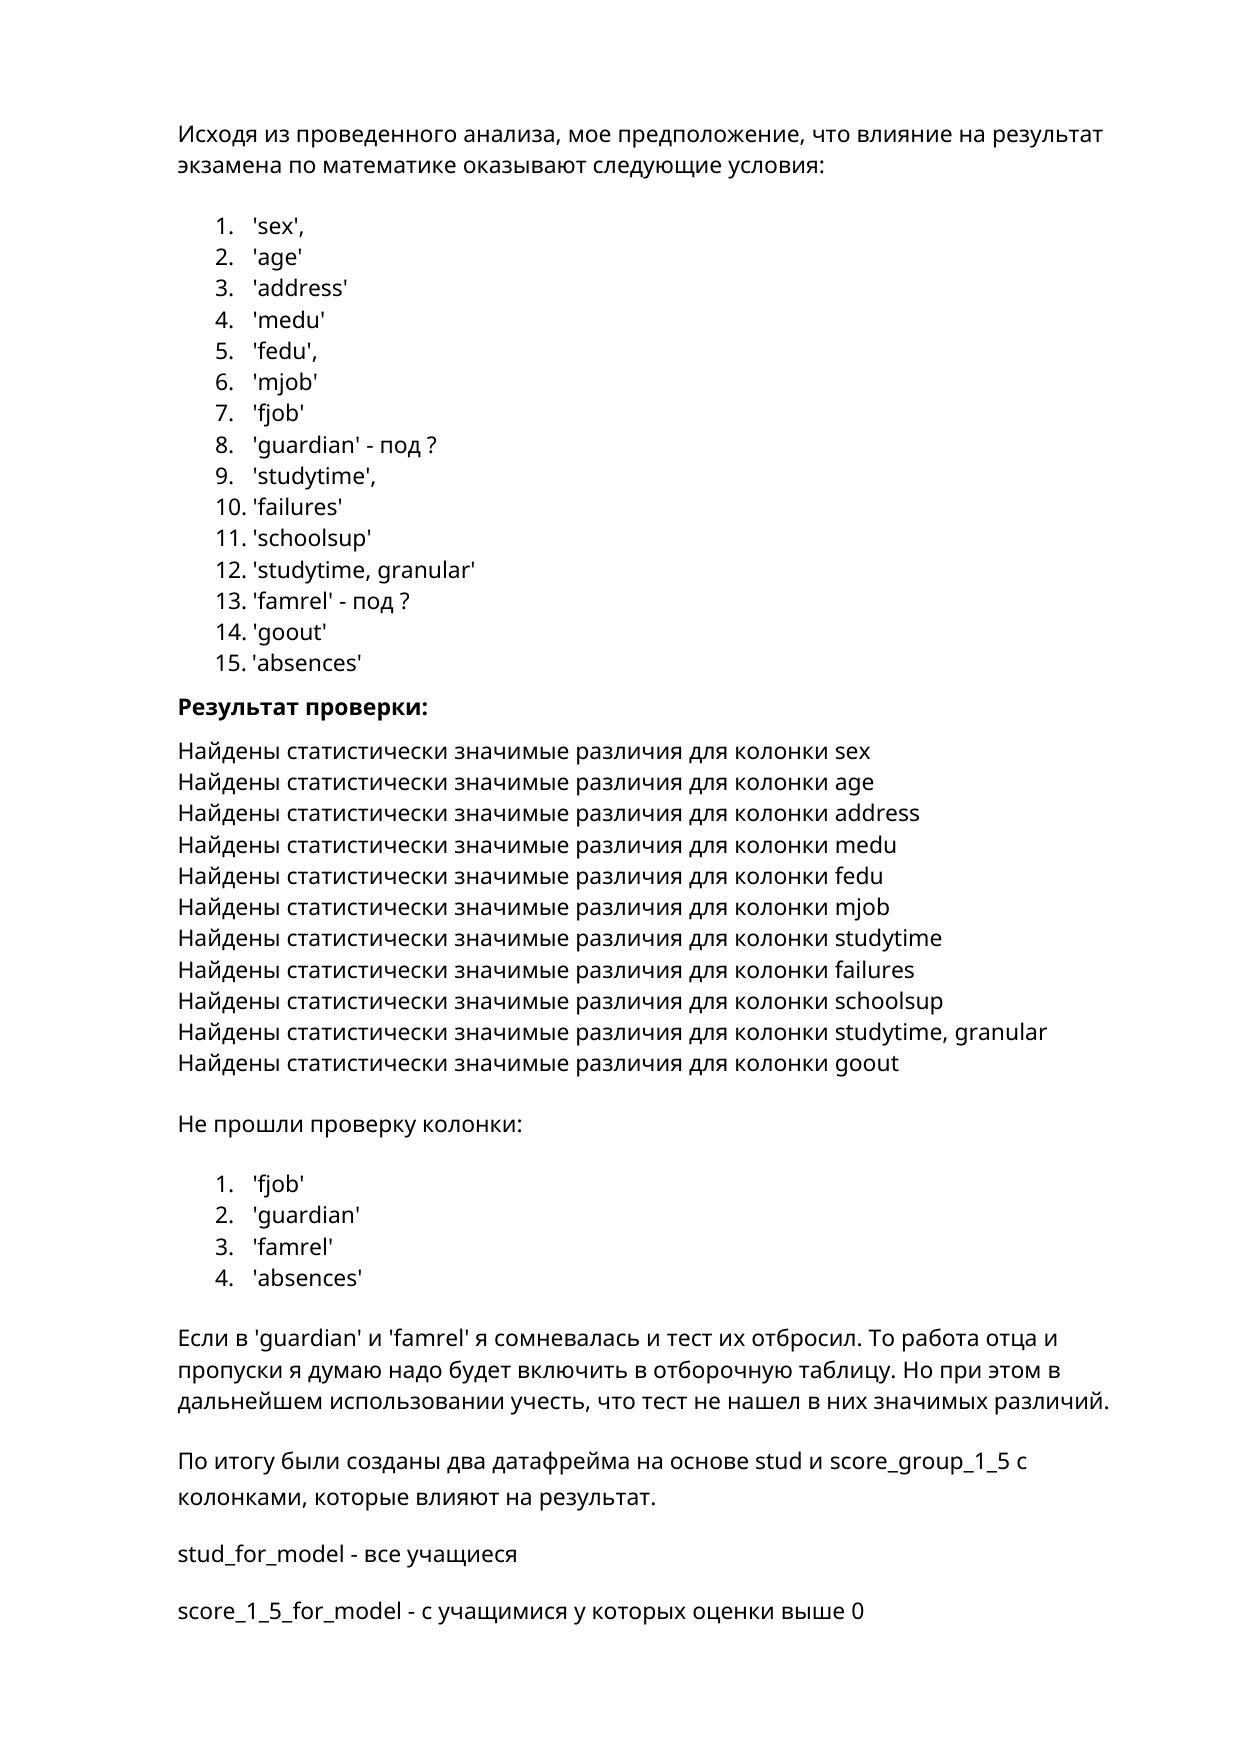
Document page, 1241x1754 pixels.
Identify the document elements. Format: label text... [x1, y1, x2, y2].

text По итогу были созданы два датафрейма на основе stud и score_group_1_5 с колонками, которые влияют на результат. [177, 1445, 1152, 1512]
list 'schoolsup' [215, 522, 1152, 553]
list 'fedu', [215, 335, 1152, 366]
list 'guardian' - под ? [215, 428, 1152, 460]
list 'absences' [214, 647, 1152, 678]
text Найдены статистически значимые различия для колонки sex [177, 735, 1152, 766]
list 'studytime', [215, 460, 1152, 491]
text Найдены статистически значимые различия для колонки schoolsup [177, 985, 1152, 1016]
text Найдены статистически значимые различия для колонки failures [177, 953, 1152, 985]
text Найдены статистически значимые различия для колонки goout [177, 1047, 1152, 1078]
text Найдены статистически значимые различия для колонки mjob [177, 891, 1152, 922]
list 'failures' [215, 491, 1152, 522]
list 'fjob' [215, 397, 1152, 428]
list 'famrel' [215, 1231, 1152, 1262]
text Результат проверки: [177, 691, 1152, 722]
text Найдены статистически значимые различия для колонки age [177, 766, 1152, 797]
list 'sex', [215, 210, 1152, 241]
list 'fjob' [215, 1168, 1152, 1199]
list 'address' [215, 272, 1152, 303]
text Найдены статистически значимые различия для колонки studytime [177, 922, 1152, 953]
list 'mjob' [215, 366, 1152, 397]
list 'goout' [215, 616, 1152, 647]
list 'age' [215, 241, 1152, 272]
list 'famrel' - под ? [215, 585, 1152, 616]
text Если в 'guardian' и 'famrel' я сомневалась и тест их отбросил. То работа отца и пропуски я думаю надо будет включить в отборочную таблицу. Но при этом в дальнейшем использовании учесть, что тест не нашел в них значимых различий. [177, 1322, 1152, 1416]
list 'medu' [215, 303, 1152, 335]
list 'guardian' [215, 1199, 1152, 1231]
text Не прошли проверку колонки: [177, 1108, 1152, 1139]
list 'studytime, granular' [215, 553, 1152, 585]
text Найдены статистически значимые различия для колонки studytime, granular [177, 1016, 1152, 1047]
text Найдены статистически значимые различия для колонки fedu [177, 860, 1152, 891]
text Найдены статистически значимые различия для колонки address [177, 797, 1152, 828]
text Найдены статистически значимые различия для колонки medu [177, 828, 1152, 860]
text Исходя из проведенного анализа, мое предположение, что влияние на результат экзамена по математике оказывают следующие условия: [177, 118, 1152, 181]
text score_1_5_for_model - с учащимися у которых оценки выше 0 [177, 1595, 1152, 1626]
text stud_for_model - все учащиеся [177, 1538, 1152, 1569]
list 'absences' [215, 1262, 1152, 1293]
